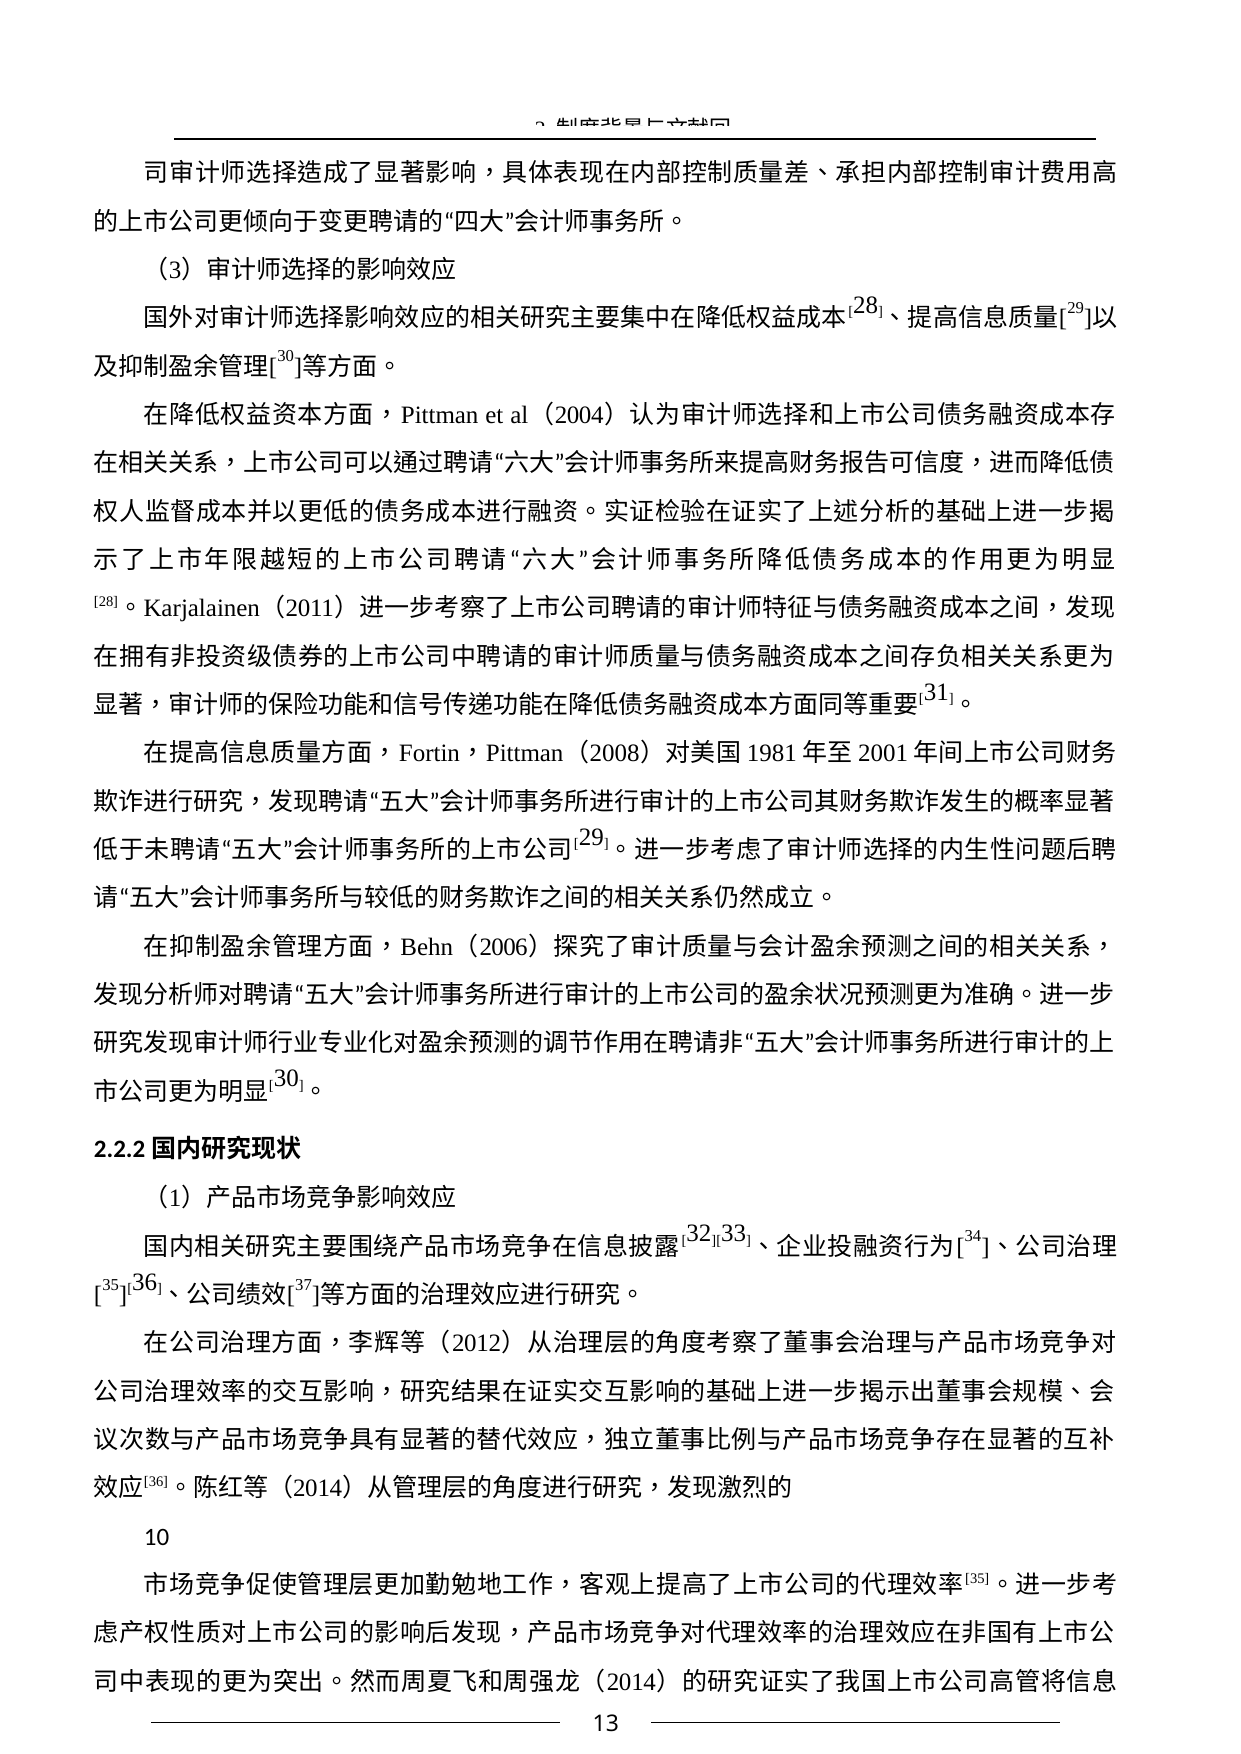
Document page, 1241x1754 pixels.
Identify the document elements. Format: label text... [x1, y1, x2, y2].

text 国外对审计师选择影响效应的相关研究主要集中在降低权益成本[28]、提高信息质量[29]以及抑制盈余管理[30]等方面。 [94, 284, 1117, 381]
text 国内相关研究主要围绕产品市场竞争在信息披露[32][33]、企业投融资行为[34]、公司治理[35][36]、公司绩效[37]等方面的治理效应进行研究。 [94, 1213, 1117, 1309]
text 在降低权益资本方面，Pittman et al（2004）认为审计师选择和上市公司债务融资成本存在相关关系，上市公司可以通过聘请“六大”会计师事务所来提高财务报告可信度，进而降低债权人监督成本并以更低的债务成本进行融资。实证检验在证实了上述分析的基础上进一步揭示了上市年限越短的上市公司聘请“六大”会计师事务所降低债务成本的作用更为明显[28]。Karjalainen（2011）进一步考察了上市公司聘请的审计师特征与债务融资成本之间，发现在拥有非投资级债券的上市公司中聘请的审计师质量与债务融资成本之间存负相关关系更为显著，审计师的保险功能和信号传递功能在降低债务融资成本方面同等重要[31]。 [94, 381, 1117, 719]
text 司审计师选择造成了显著影响，具体表现在内部控制质量差、承担内部控制审计费用高的上市公司更倾向于变更聘请的“四大”会计师事务所。 [94, 139, 1117, 236]
text 在抑制盈余管理方面，Behn（2006）探究了审计质量与会计盈余预测之间的相关关系，发现分析师对聘请“五大”会计师事务所进行审计的上市公司的盈余状况预测更为准确。进一步研究发现审计师行业专业化对盈余预测的调节作用在聘请非“五大”会计师事务所进行审计的上市公司更为明显[30]。 [94, 913, 1117, 1106]
subtitle 2.2.2 国内研究现状 [94, 1130, 1117, 1164]
text （1）产品市场竞争影响效应 [94, 1164, 1117, 1213]
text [94, 1551, 1117, 1696]
text 在公司治理方面，李辉等（2012）从治理层的角度考察了董事会治理与产品市场竞争对公司治理效率的交互影响，研究结果在证实交互影响的基础上进一步揭示出董事会规模、会议次数与产品市场竞争具有显著的替代效应，独立董事比例与产品市场竞争存在显著的互补效应[36]。陈红等（2014）从管理层的角度进行研究，发现激烈的 [94, 1309, 1117, 1503]
text （3）审计师选择的影响效应 [94, 236, 1117, 284]
text 10 [94, 1503, 1117, 1551]
text 在提高信息质量方面，Fortin，Pittman（2008）对美国1981年至2001年间上市公司财务欺诈进行研究，发现聘请“五大”会计师事务所进行审计的上市公司其财务欺诈发生的概率显著低于未聘请“五大”会计师事务所的上市公司[29]。进一步考虑了审计师选择的内生性问题后聘请“五大”会计师事务所与较低的财务欺诈之间的相关关系仍然成立。 [94, 719, 1117, 913]
